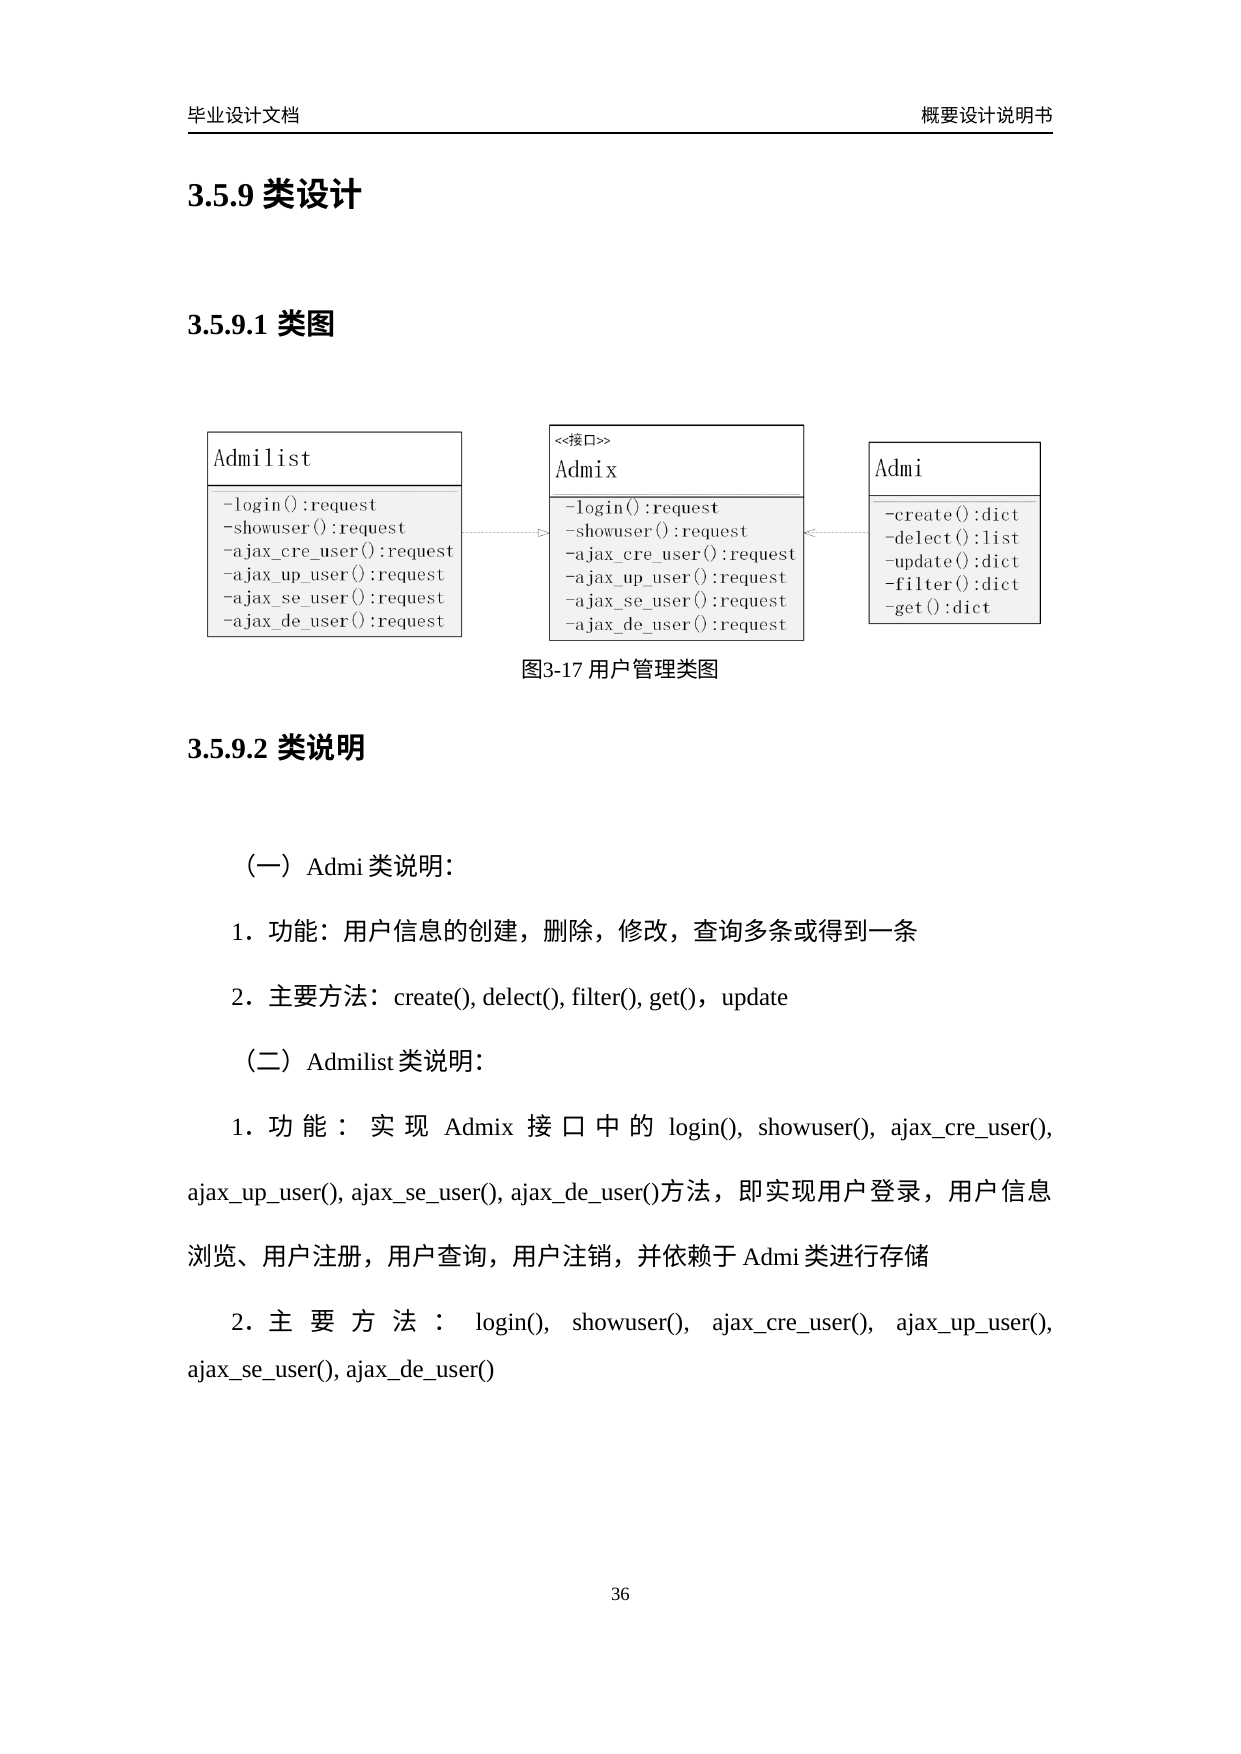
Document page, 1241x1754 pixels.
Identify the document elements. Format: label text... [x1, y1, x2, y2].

list 功能：实现Admix接口中的login(), showuser(), ajax_cre_user(), ajax_up_user(), ajax_se_user(), ajax_de_user()方法，即实现用户登录，用户信息浏览、用户注册，用户查询，用户注销，并依赖于Admi类进行存储 [187, 1092, 1053, 1287]
list 主要方法：login(), showuser(), ajax_cre_user(), ajax_up_user(), ajax_se_user(), ajax_de_user() [187, 1287, 1053, 1385]
subtitle 类图 [187, 289, 1053, 354]
subtitle 类设计 [187, 160, 1053, 225]
subtitle 类说明 [187, 713, 1053, 778]
list Admilist类说明： [187, 1027, 1053, 1092]
text 图3-17 用户管理类图 [187, 652, 1053, 684]
table_header [188, 408, 1053, 652]
list 主要方法：create(), delect(), filter(), get()，update [187, 962, 1053, 1027]
list 功能：用户信息的创建，删除，修改，查询多条或得到一条 [187, 897, 1053, 962]
picture [199, 424, 1042, 643]
list Admi类说明： [187, 832, 1053, 897]
